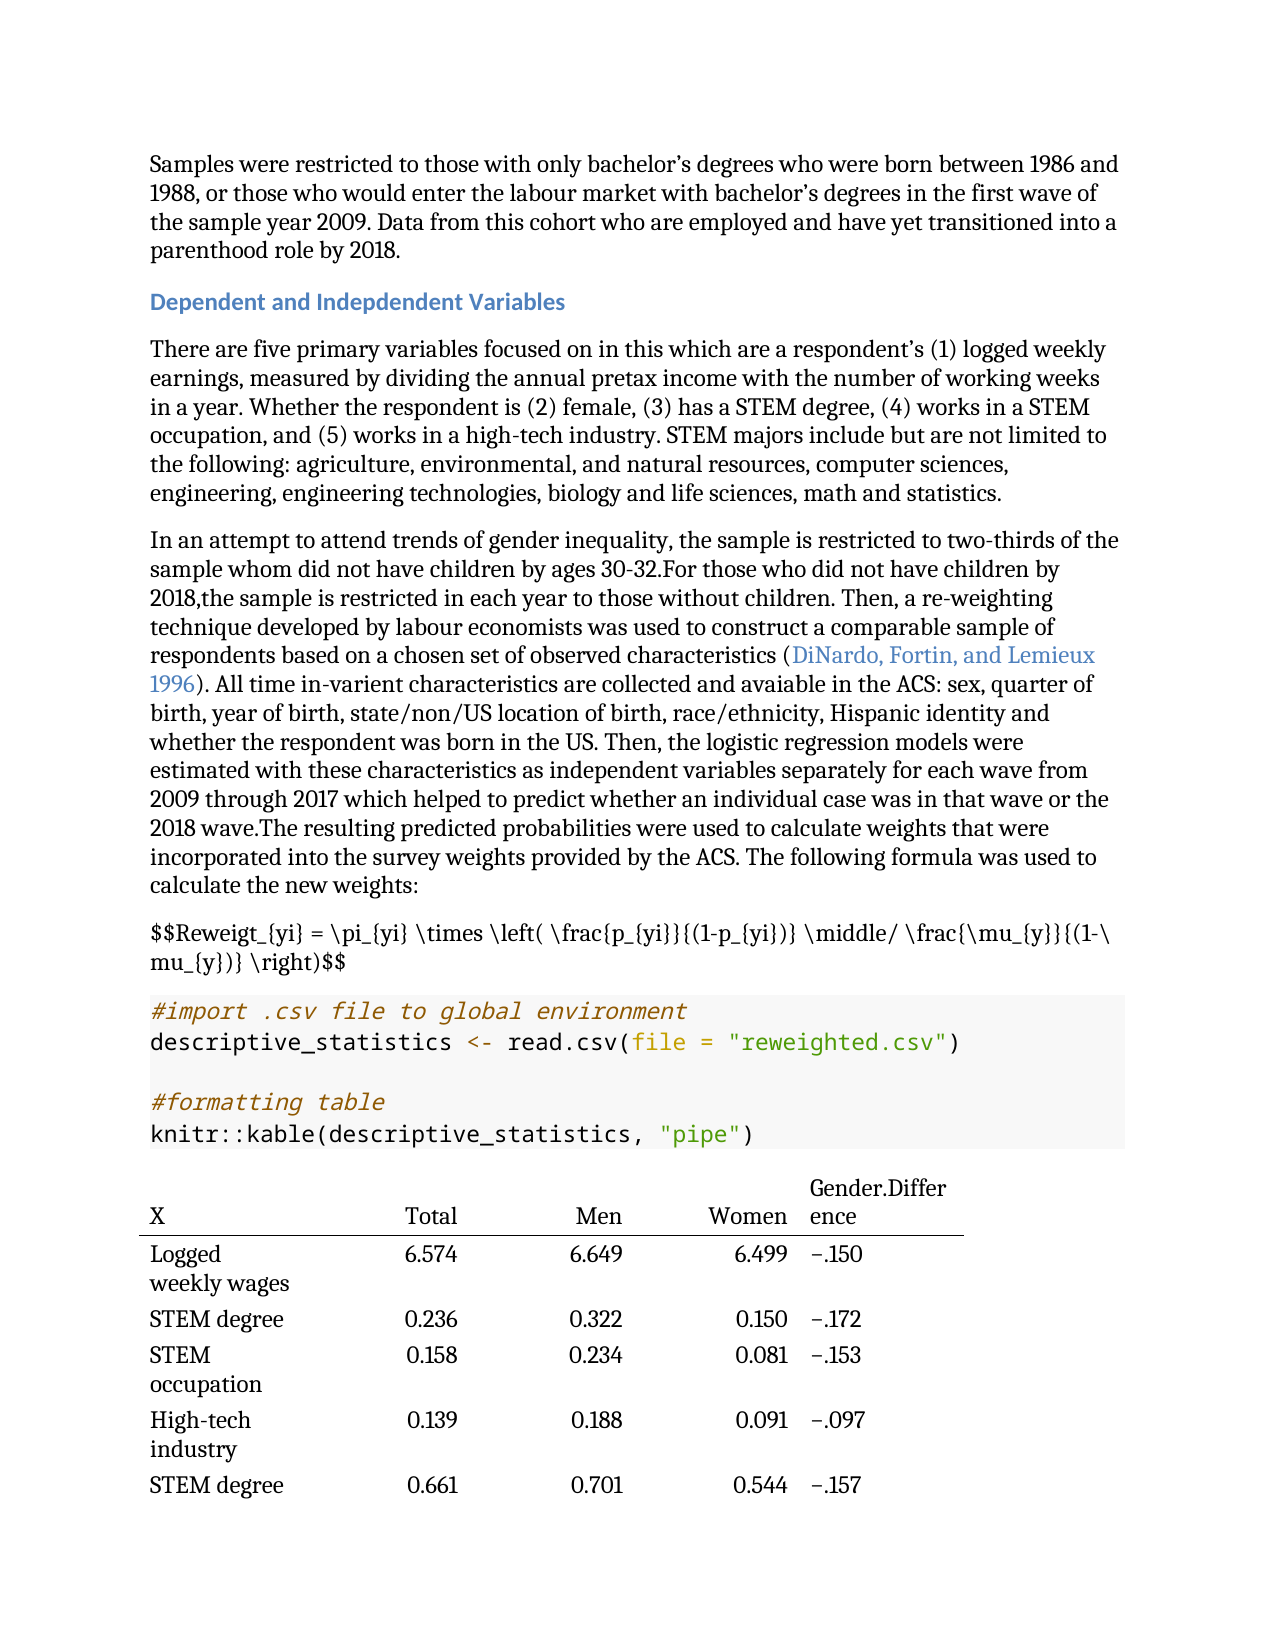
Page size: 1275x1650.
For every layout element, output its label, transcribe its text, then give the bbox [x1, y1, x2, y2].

table_cell STEM occupation [139, 1338, 304, 1402]
table_cell 6.649 [469, 1236, 634, 1301]
table_cell −.097 [799, 1403, 964, 1467]
table_cell 0.544 [634, 1468, 799, 1500]
table_cell STEM degree [139, 1301, 304, 1337]
table_cell 6.499 [634, 1236, 799, 1301]
table_cell −.153 [799, 1338, 964, 1402]
table_cell 0.234 [469, 1338, 634, 1402]
table_header X [139, 1170, 304, 1235]
table_cell 6.574 [304, 1236, 469, 1301]
table_cell 0.322 [469, 1301, 634, 1337]
table_cell 0.139 [304, 1403, 469, 1467]
table_cell Logged weekly wages [139, 1236, 304, 1301]
table_header Women [634, 1170, 799, 1235]
table_cell 0.081 [634, 1338, 799, 1402]
table_cell 0.150 [634, 1301, 799, 1337]
table_header Men [469, 1170, 634, 1235]
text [150, 150, 1125, 265]
table_cell −.172 [799, 1301, 964, 1337]
table_cell High-tech industry [139, 1403, 304, 1467]
table_cell 0.661 [304, 1468, 469, 1500]
table_cell −.150 [799, 1236, 964, 1301]
text $$Reweigt_{yi} = \pi_{yi} \times \left( \frac{p_{yi}}{(1-p_{yi})} \middle/ \frac{\mu_{y}}{(1-\mu_{y})} \right)$$ [150, 919, 1125, 976]
text In an attempt to attend trends of gender inequality, the sample is restricted to two-thirds of the sample whom did not have children by ages 30-32.For those who did not have children by 2018,the sample is restricted in each year to those without children. Then, a re-weighting technique developed by labour economists was used to construct a comparable sample of respondents based on a chosen set of observed characteristics (DiNardo, Fortin, and Lemieux 1996). All time in-varient characteristics are collected and avaiable in the ACS: sex, quarter of birth, year of birth, state/non/US location of birth, race/ethnicity, Hispanic identity and whether the respondent was born in the US. Then, the logistic regression models were estimated with these characteristics as independent variables separately for each wave from 2009 through 2017 which helped to predict whether an individual case was in that wave or the 2018 wave.The resulting predicted probabilities were used to calculate weights that were incorporated into the survey weights provided by the ACS. The following formula was used to calculate the new weights: [150, 526, 1125, 900]
table_cell 0.091 [634, 1403, 799, 1467]
table_cell STEM degree in STEM occupation [139, 1468, 304, 1500]
table_cell 0.158 [304, 1338, 469, 1402]
table_header Gender.Difference [799, 1170, 964, 1235]
text #import .csv file to global environment descriptive_statistics <- read.csv(file = "reweighted.csv") #formatting table knitr::kable(descriptive_statistics, "pipe") [150, 995, 1125, 1149]
table_cell 0.701 [469, 1468, 634, 1500]
table_header Total [304, 1170, 469, 1235]
table_cell 0.188 [469, 1403, 634, 1467]
table_cell 0.236 [304, 1301, 469, 1337]
subtitle Dependent and Indepdendent Variables [150, 286, 1125, 316]
text There are five primary variables focused on in this which are a respondent’s (1) logged weekly earnings, measured by dividing the annual pretax income with the number of working weeks in a year. Whether the respondent is (2) female, (3) has a STEM degree, (4) works in a STEM occupation, and (5) works in a high-tech industry. STEM majors include but are not limited to the following: agriculture, environmental, and natural resources, computer sciences, engineering, engineering technologies, biology and life sciences, math and statistics. [150, 335, 1125, 508]
table_cell −.157 [799, 1468, 964, 1500]
